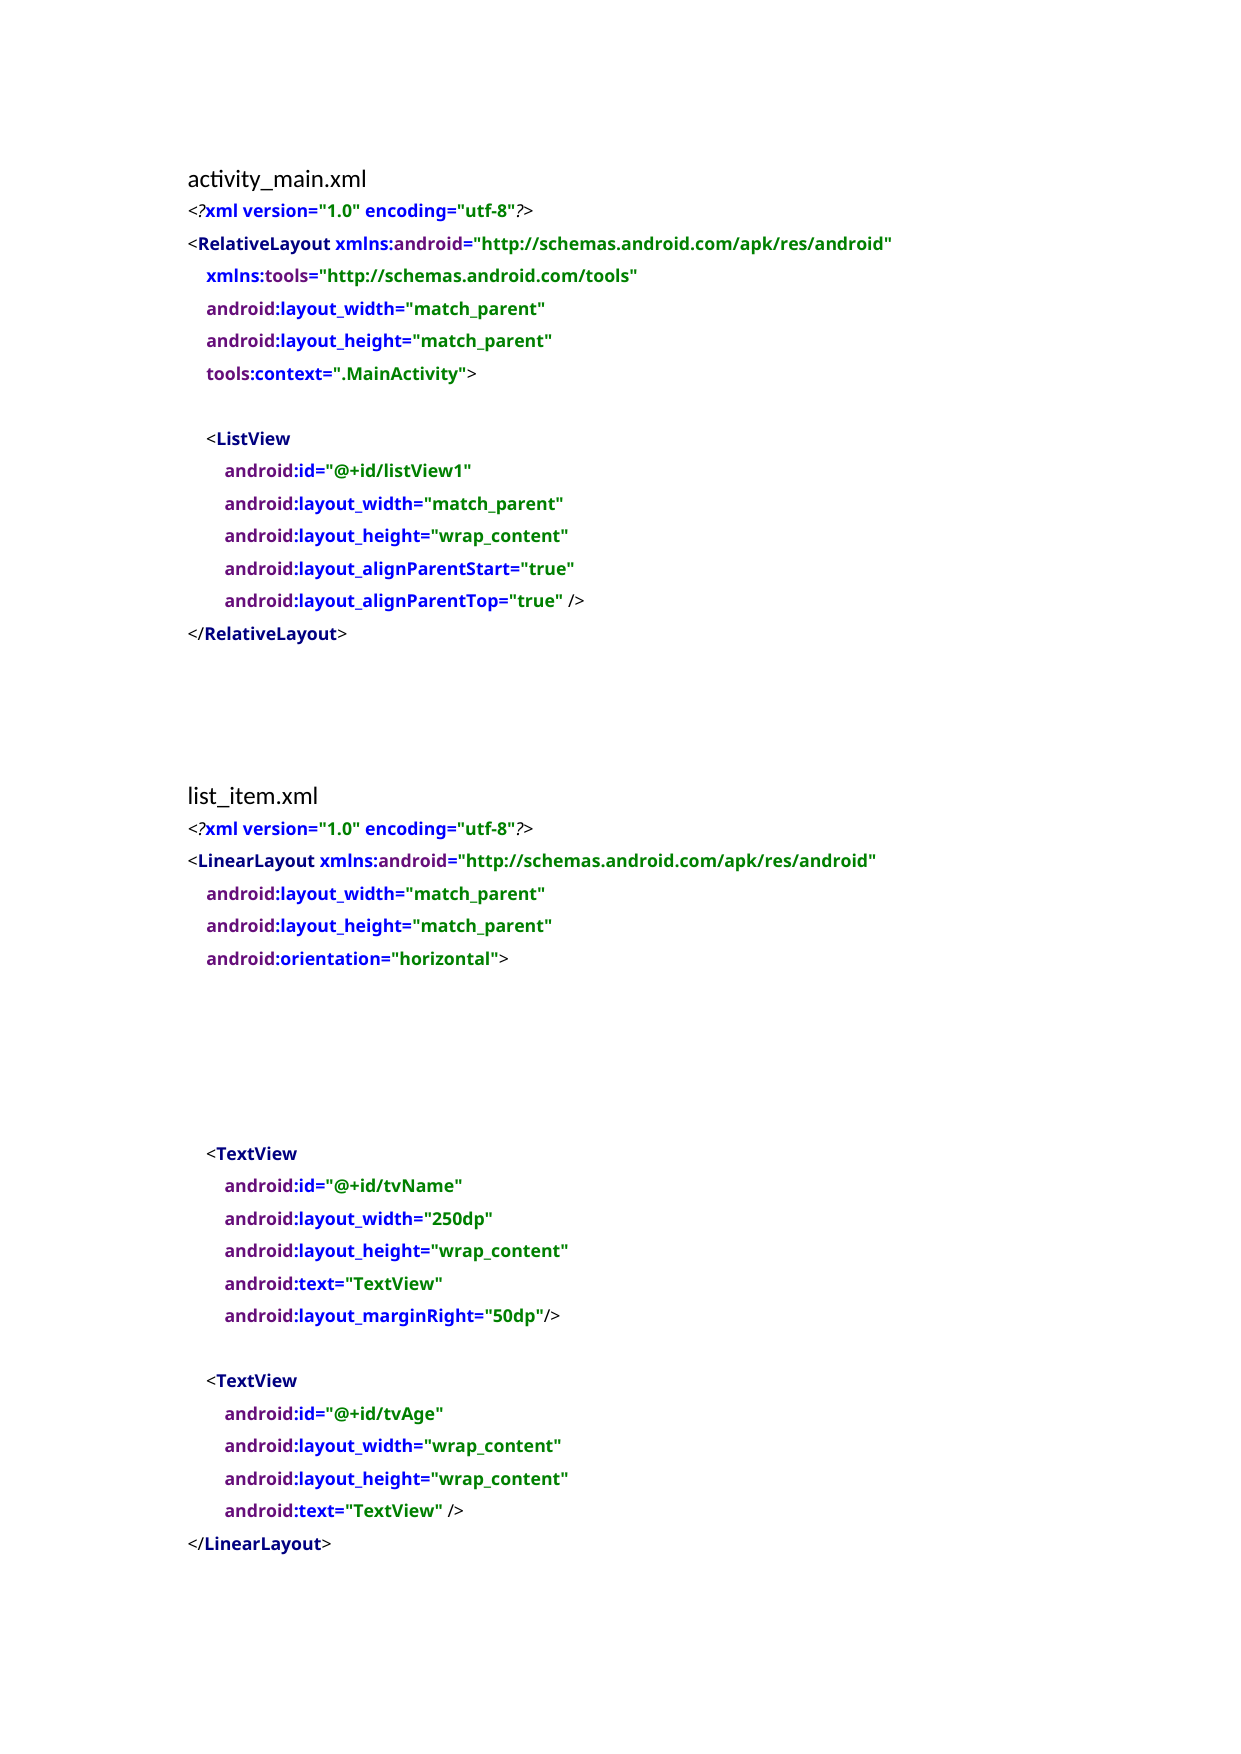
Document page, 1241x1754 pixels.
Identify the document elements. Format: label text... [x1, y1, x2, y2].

text <?xml version="1.0" encoding="utf-8"?> <RelativeLayout xmlns:android="http://schemas.android.com/apk/res/android" xmlns:tools="http://schemas.android.com/tools" android:layout_width="match_parent" android:layout_height="match_parent" tools:context=".MainActivity"> <ListView android:id="@+id/listView1" android:layout_width="match_parent" android:layout_height="wrap_content" android:layout_alignParentStart="true" android:layout_alignParentTop="true" /> </RelativeLayout> [187, 194, 1053, 649]
text <TextView android:id="@+id/tvName" android:layout_width="250dp" android:layout_height="wrap_content" android:text="TextView" android:layout_marginRight="50dp"/> <TextView android:id="@+id/tvAge" android:layout_width="wrap_content" android:layout_height="wrap_content" android:text="TextView" /> </LinearLayout> [187, 1104, 1053, 1559]
text activity_main.xml [187, 162, 1053, 194]
text list_item.xml [187, 779, 1053, 812]
text <?xml version="1.0" encoding="utf-8"?> <LinearLayout xmlns:android="http://schemas.android.com/apk/res/android" android:layout_width="match_parent" android:layout_height="match_parent" android:orientation="horizontal"> [187, 812, 1053, 1072]
